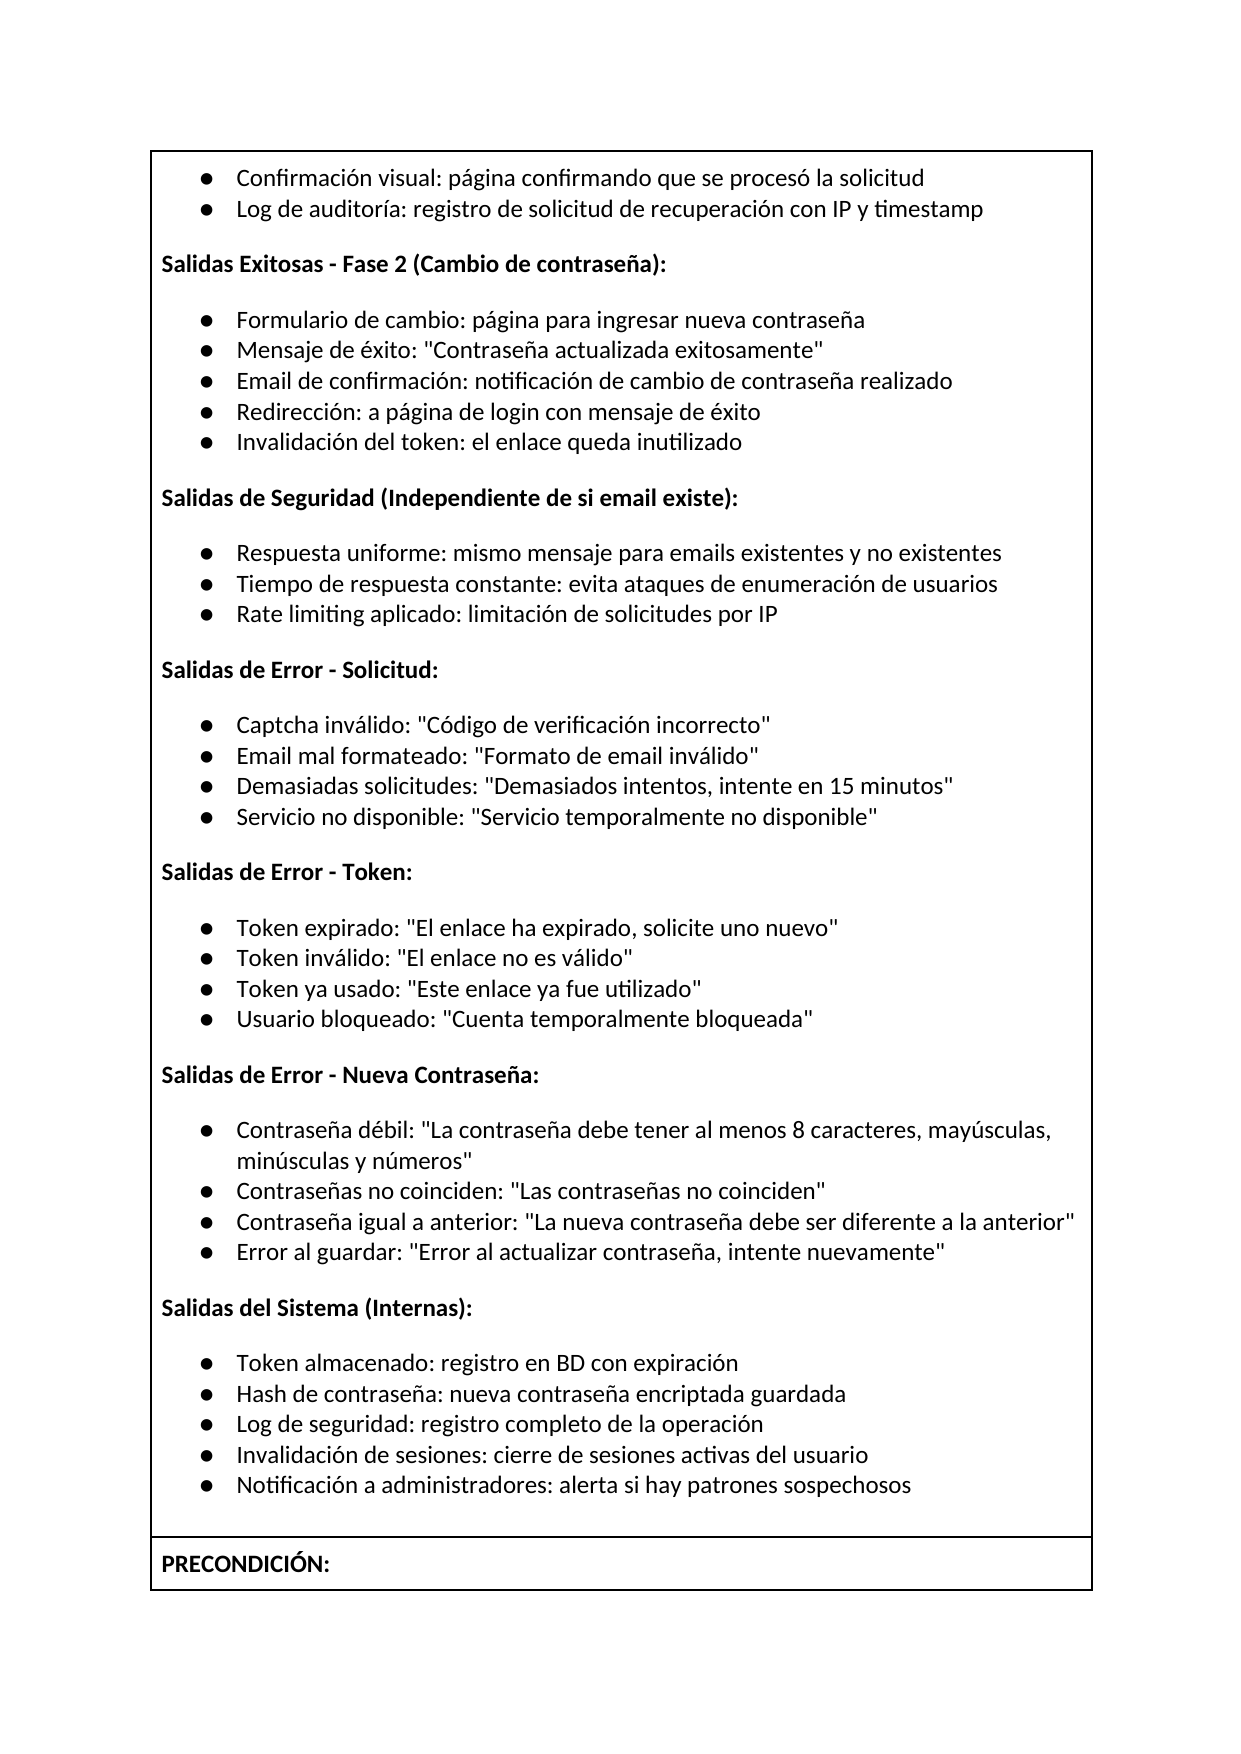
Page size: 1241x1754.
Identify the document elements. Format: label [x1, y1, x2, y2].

table_cell [152, 1538, 1091, 1589]
table_cell [152, 152, 1091, 1536]
